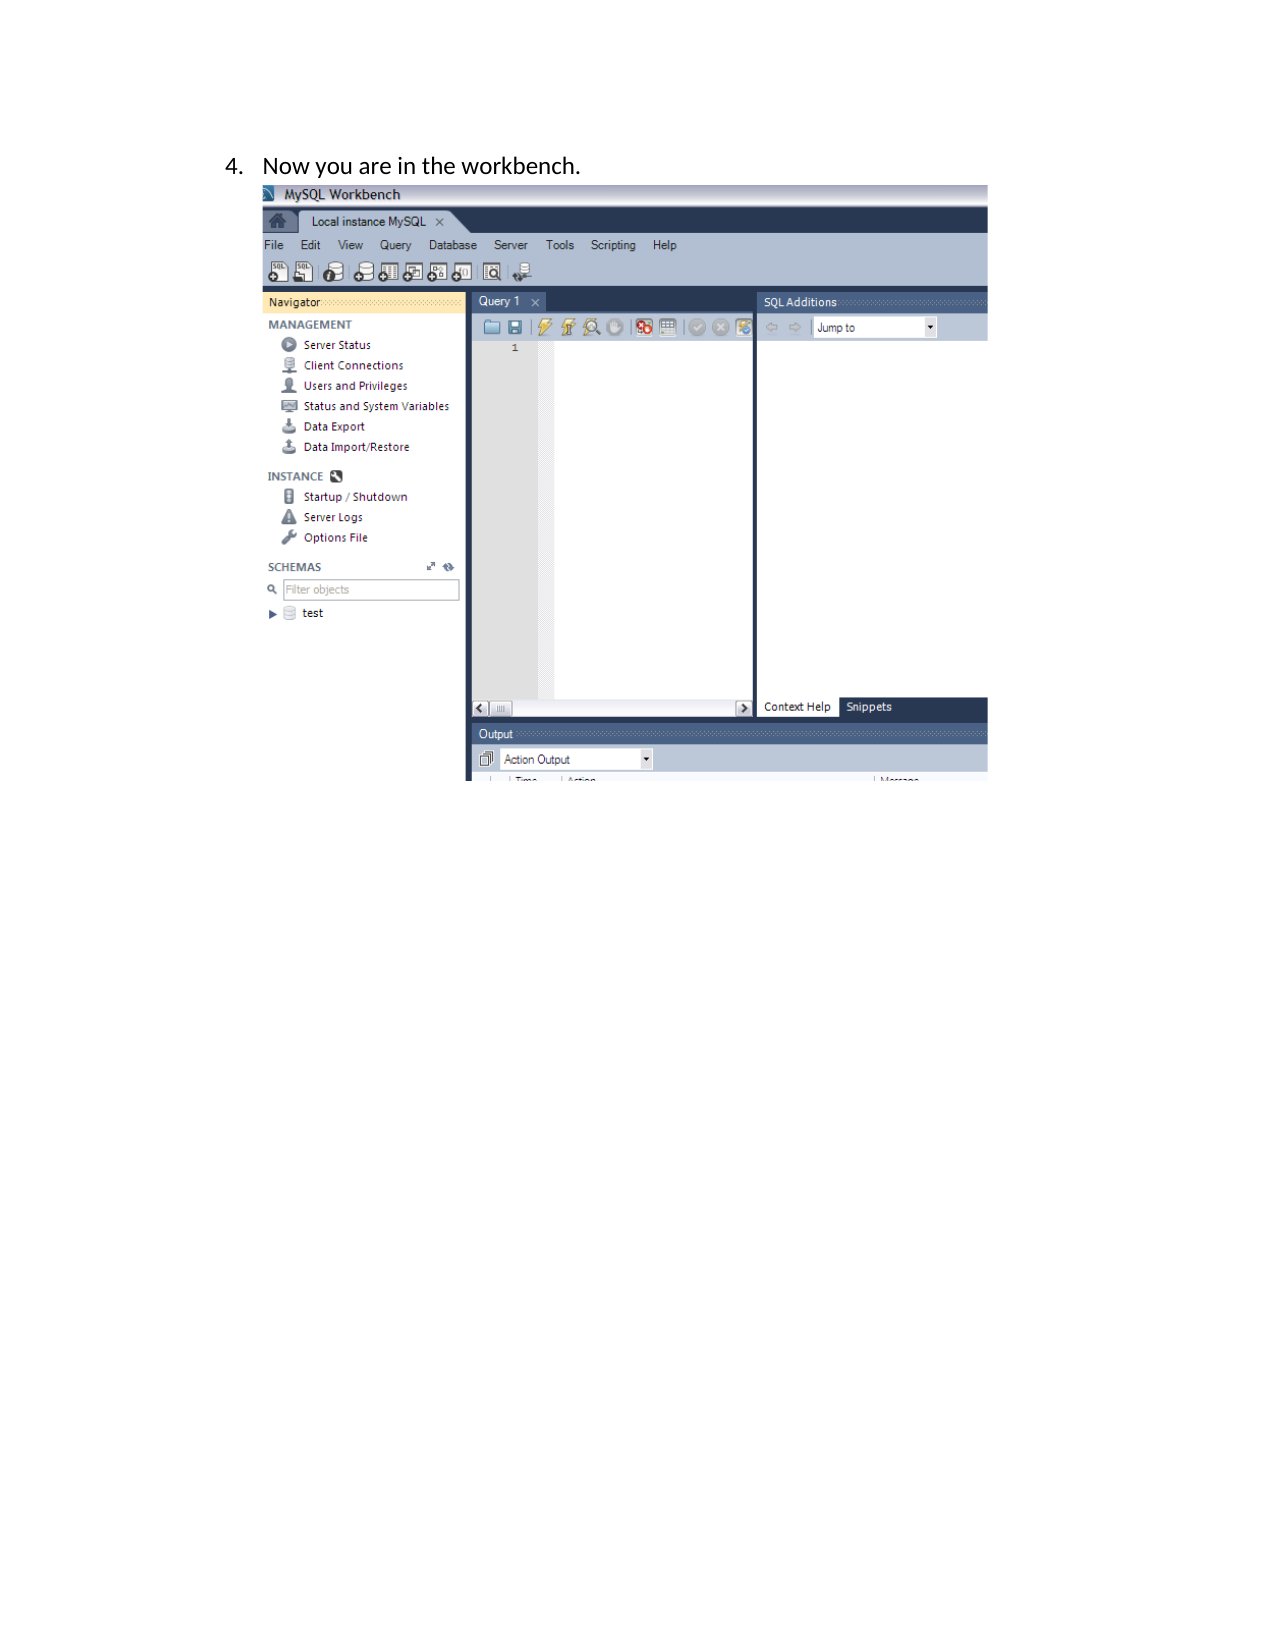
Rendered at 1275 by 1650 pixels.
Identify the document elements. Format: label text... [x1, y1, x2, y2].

picture [262, 185, 988, 781]
list Now you are in the workbench. [225, 150, 1125, 181]
